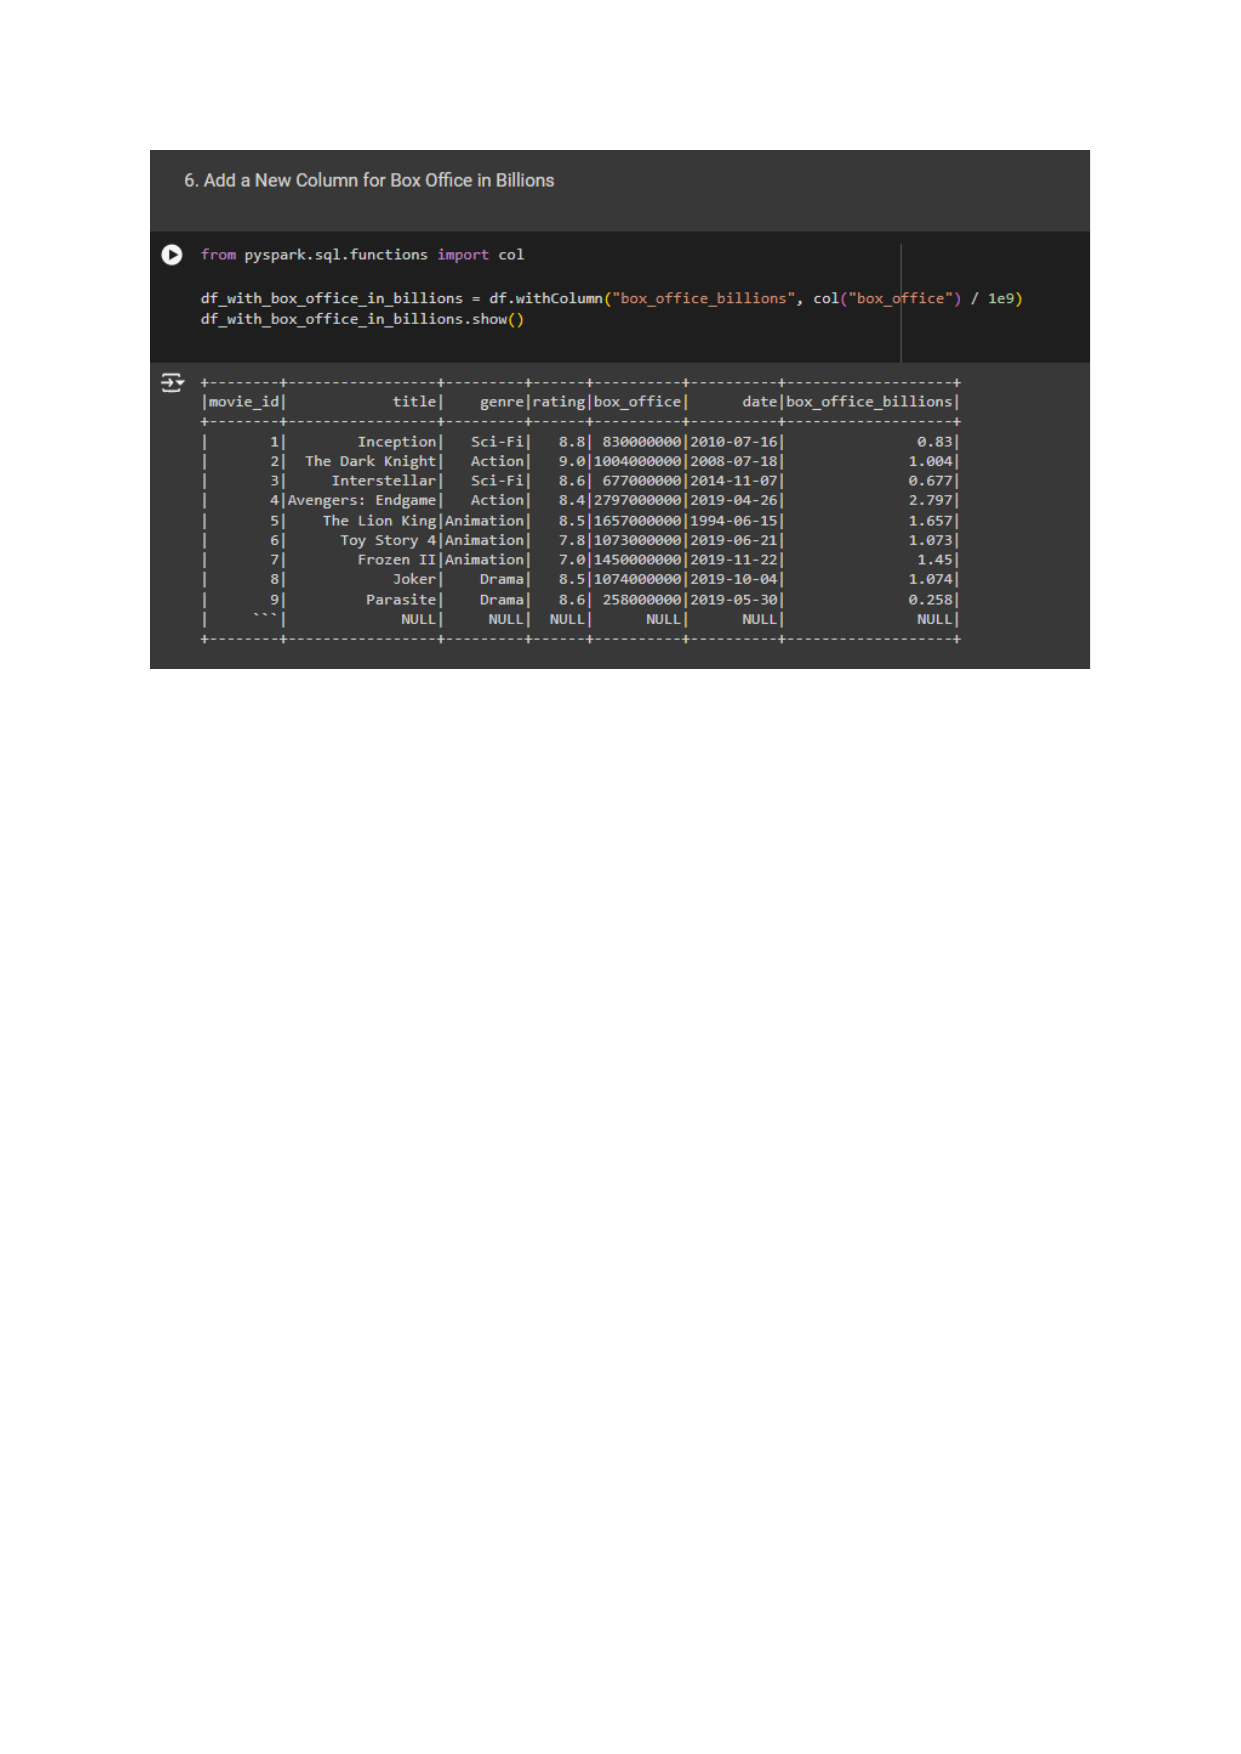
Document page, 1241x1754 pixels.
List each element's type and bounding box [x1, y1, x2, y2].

picture [150, 150, 1091, 669]
